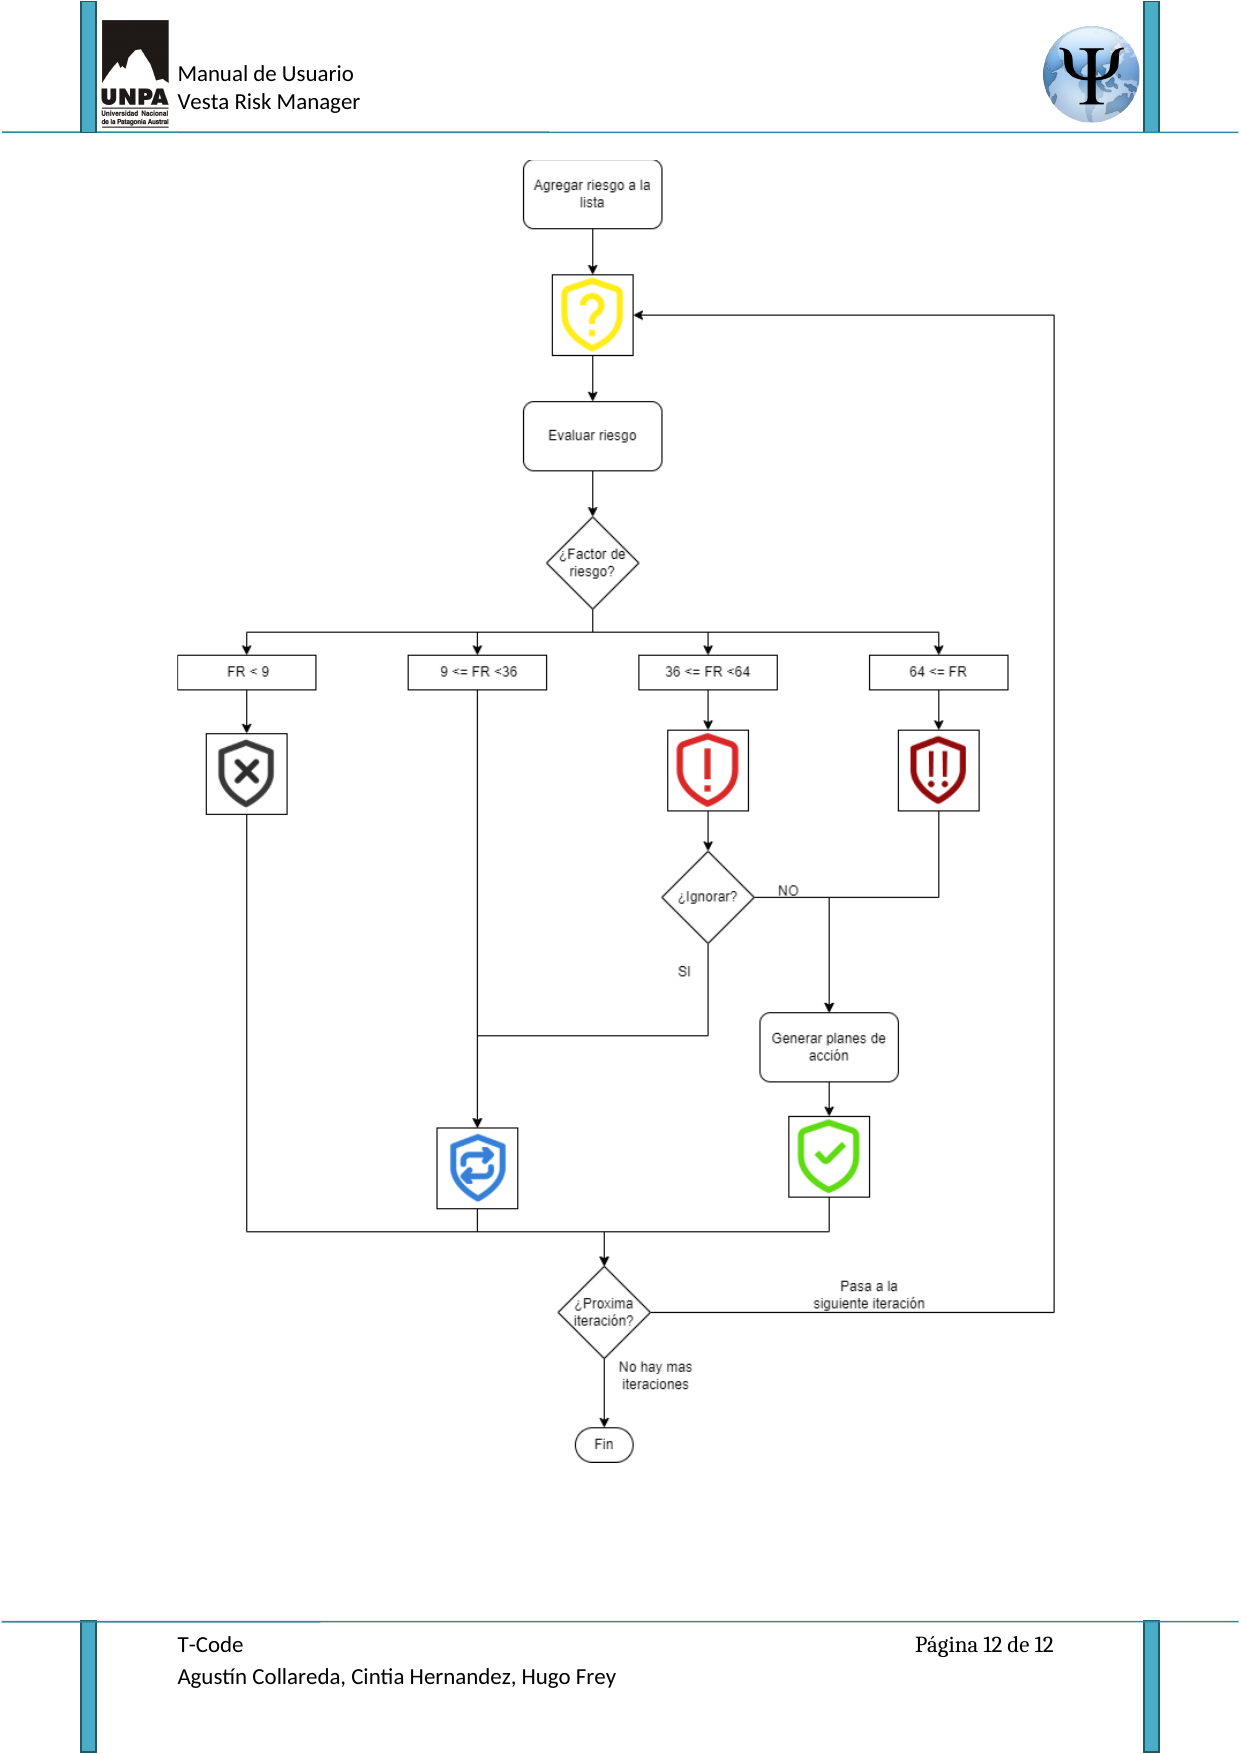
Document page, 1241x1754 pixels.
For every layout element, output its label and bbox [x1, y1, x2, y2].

picture [1036, 19, 1143, 129]
picture [177, 160, 1063, 1463]
picture [100, 18, 170, 129]
